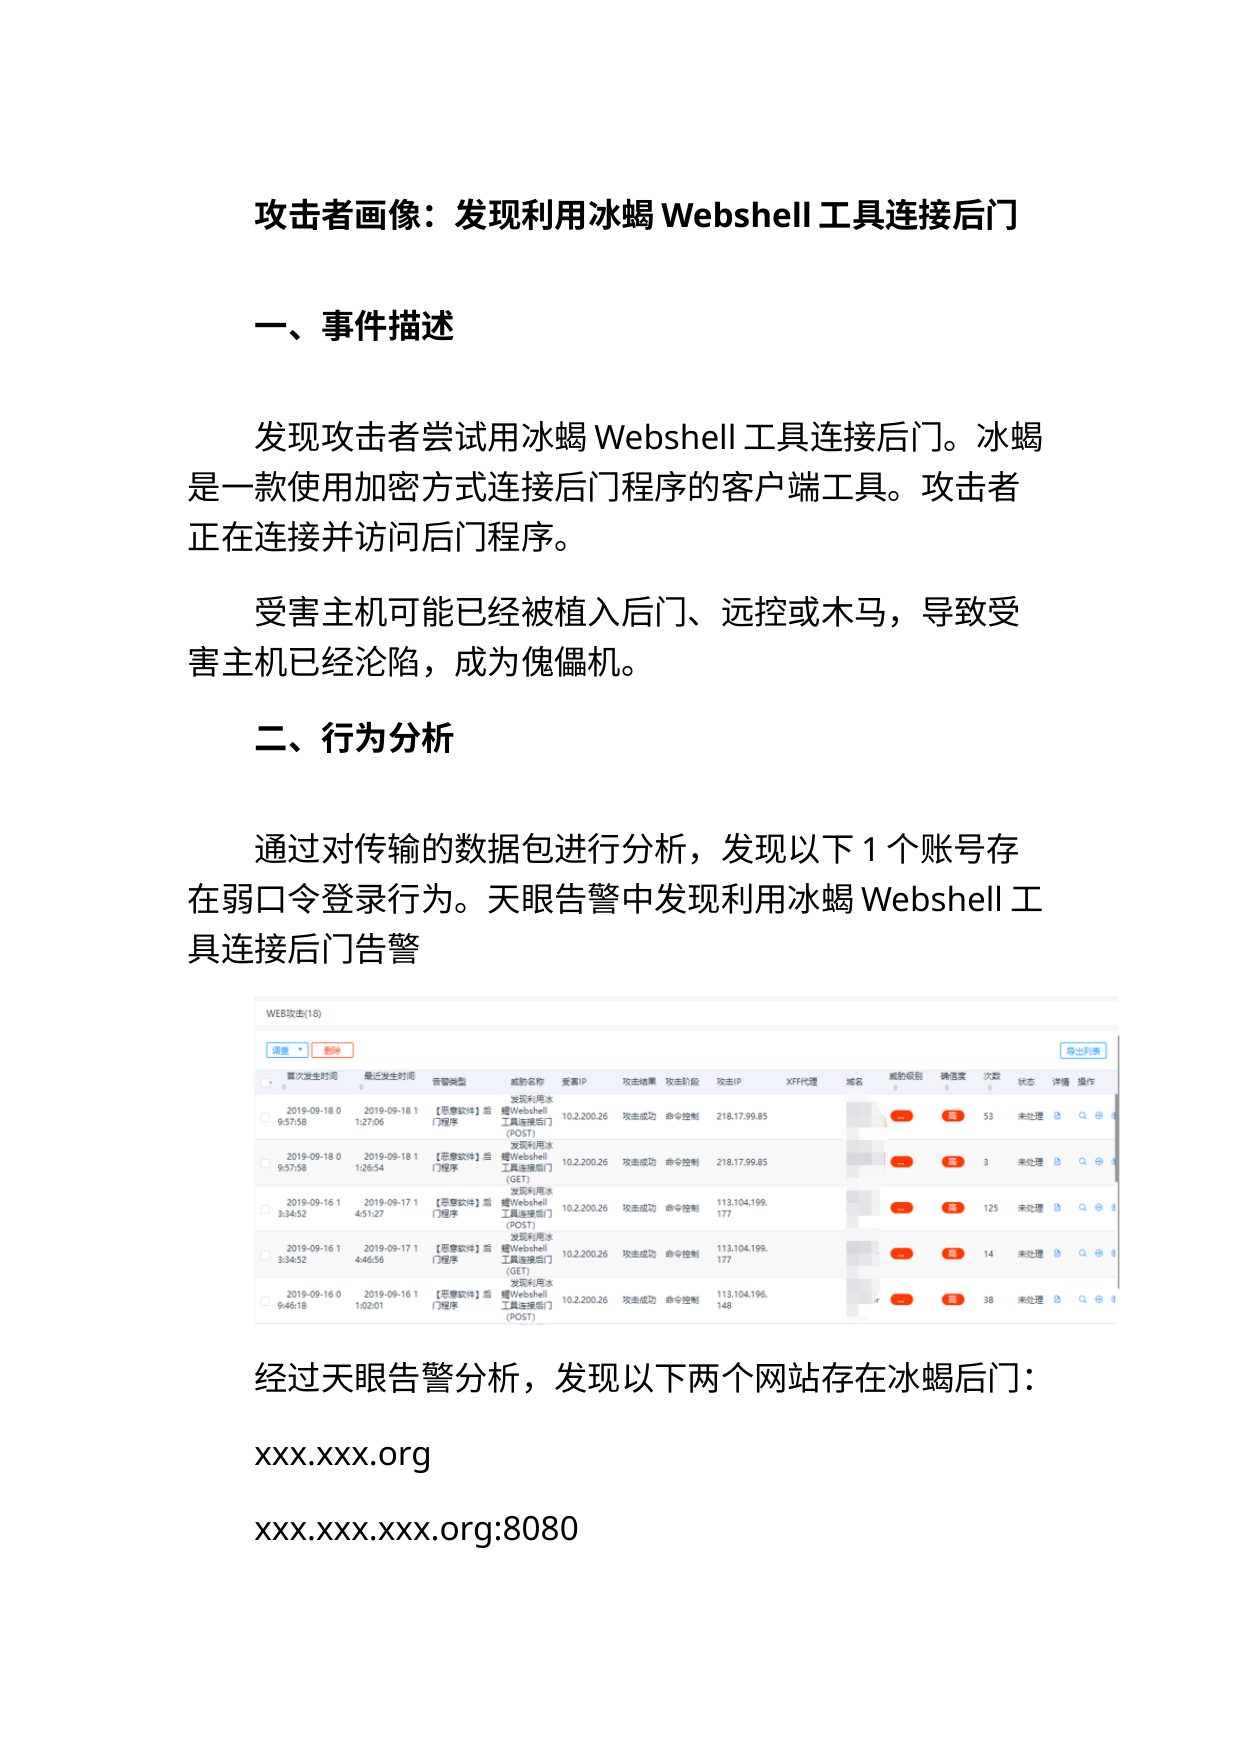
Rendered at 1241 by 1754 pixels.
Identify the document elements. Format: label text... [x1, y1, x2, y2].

text xxx.xxx.xxx.org:8080 [187, 1500, 1053, 1550]
list 攻击者画像：发现利用冰蝎Webshell工具连接后门 [187, 189, 1053, 237]
list 二、行为分析 [187, 711, 1053, 760]
list 一、事件描述 [187, 300, 1053, 348]
text 受害主机可能已经被植入后门、远控或木马，导致受害主机已经沦陷，成为傀儡机。 [187, 584, 1053, 684]
text 经过天眼告警分析，发现以下两个网站存在冰蝎后门： [187, 1350, 1053, 1400]
text xxx.xxx.org [187, 1425, 1053, 1475]
text 发现攻击者尝试用冰蝎Webshell工具连接后门。冰蝎是一款使用加密方式连接后门程序的客户端工具。攻击者正在连接并访问后门程序。 [187, 409, 1053, 559]
text 通过对传输的数据包进行分析，发现以下1个账号存在弱口令登录行为。天眼告警中发现利用冰蝎Webshell工具连接后门告警 [187, 821, 1053, 971]
picture [254, 996, 1120, 1325]
